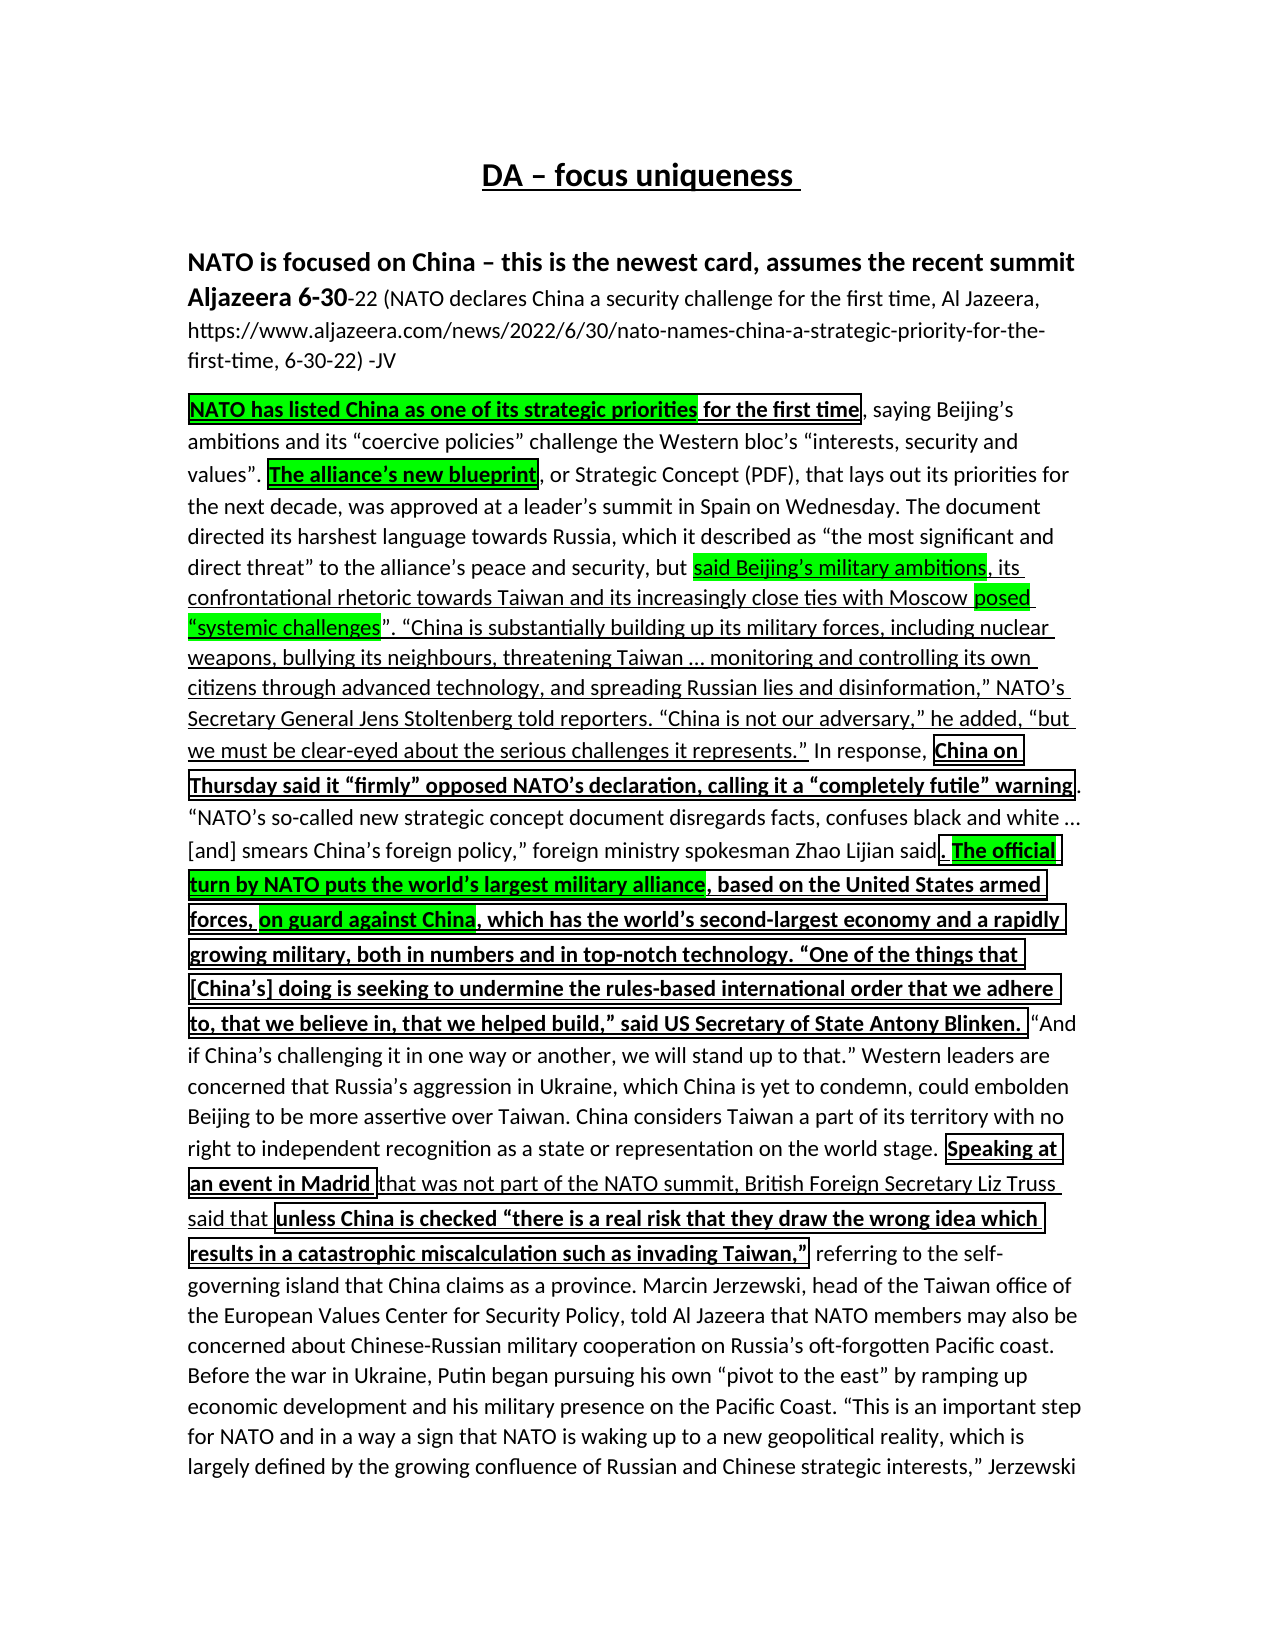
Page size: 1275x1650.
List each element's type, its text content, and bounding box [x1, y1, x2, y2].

subtitle DA – focus uniqueness [187, 154, 1087, 195]
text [187, 393, 1087, 1480]
subtitle NATO is focused on China – this is the newest card, assumes the recent summit [187, 245, 1087, 278]
text Aljazeera 6-30-22 (NATO declares China a security challenge for the first time, Al Jazeera, https://www.aljazeera.com/news/2022/6/30/nato-names-china-a-strategic-priority-for-the-first-time, 6-30-22) -JV [187, 281, 1087, 374]
